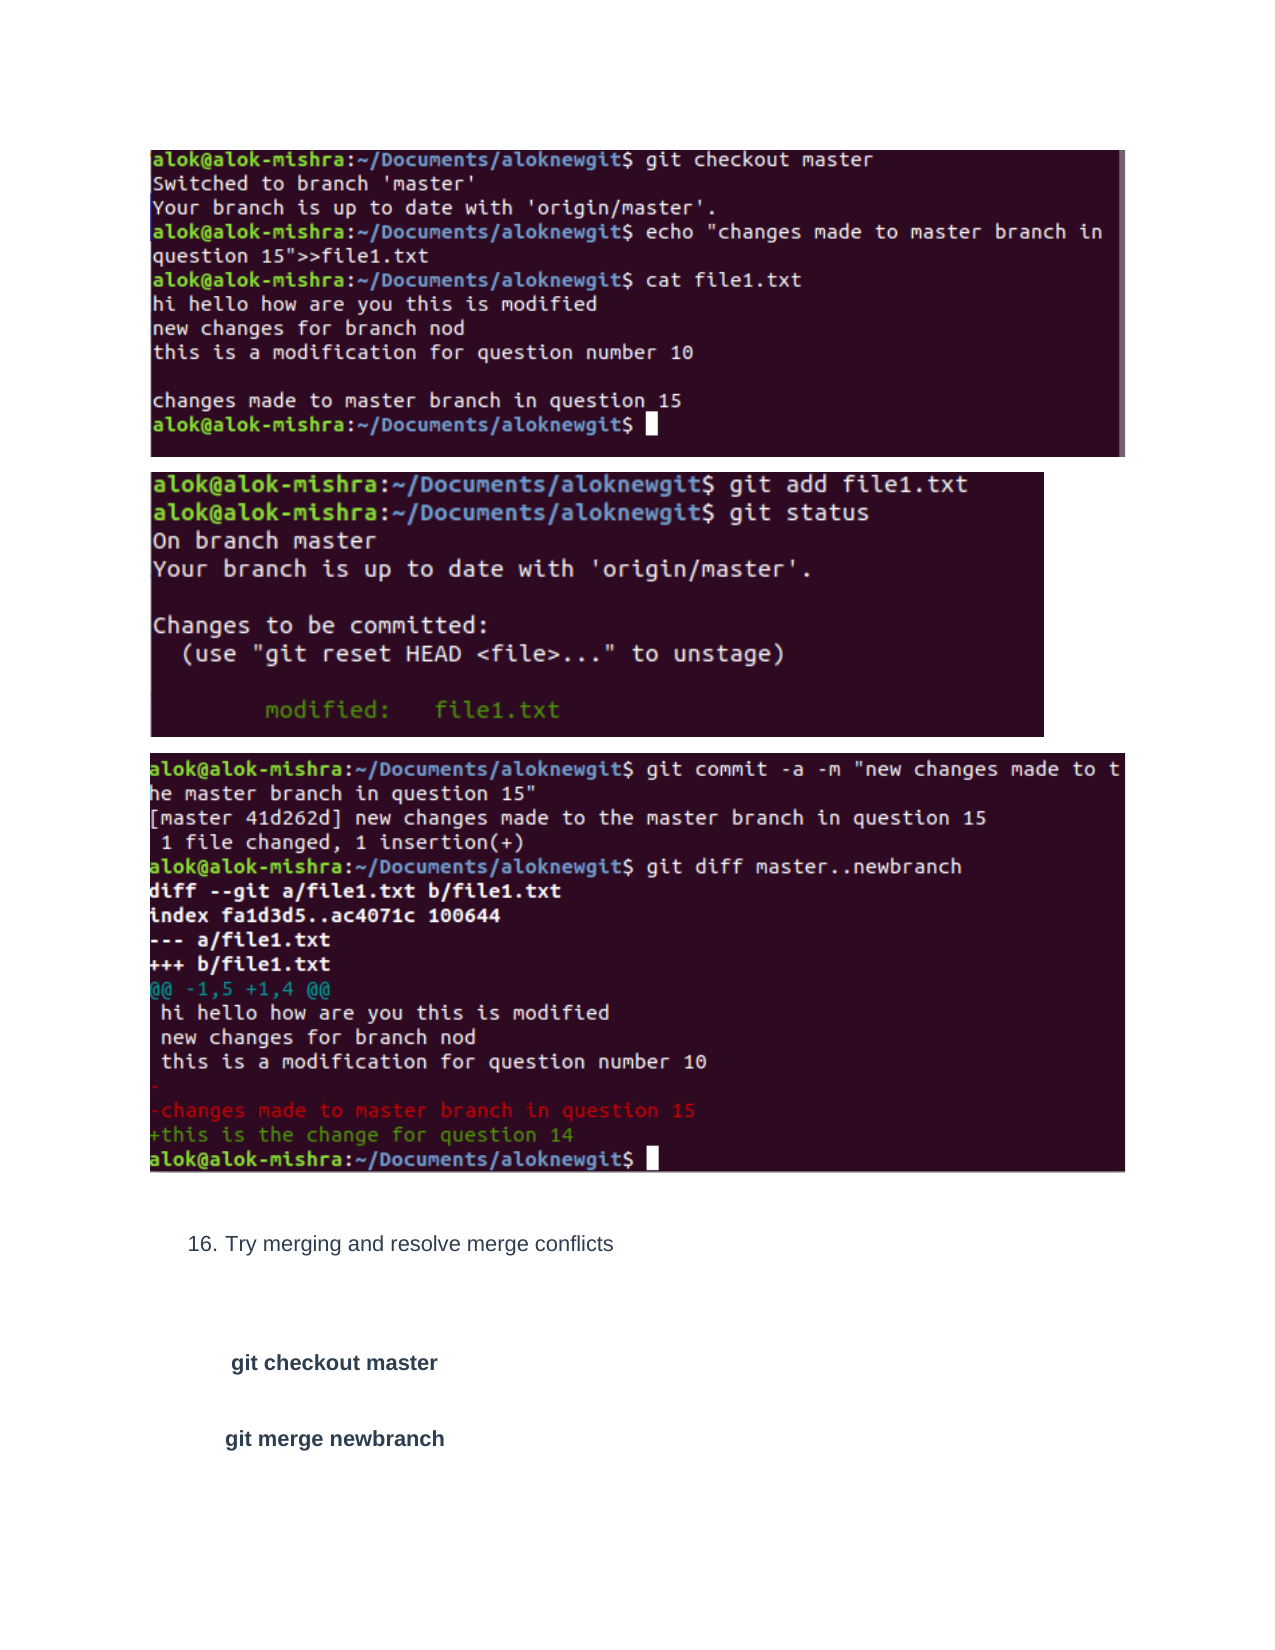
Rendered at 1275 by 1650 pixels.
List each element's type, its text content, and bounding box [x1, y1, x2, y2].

text git checkout master [225, 1324, 1125, 1401]
picture [150, 753, 1125, 1173]
list Try merging and resolve merge conflicts [187, 1231, 1125, 1256]
text git merge newbranch [225, 1426, 1125, 1451]
picture [150, 150, 1125, 457]
picture [150, 472, 1044, 737]
